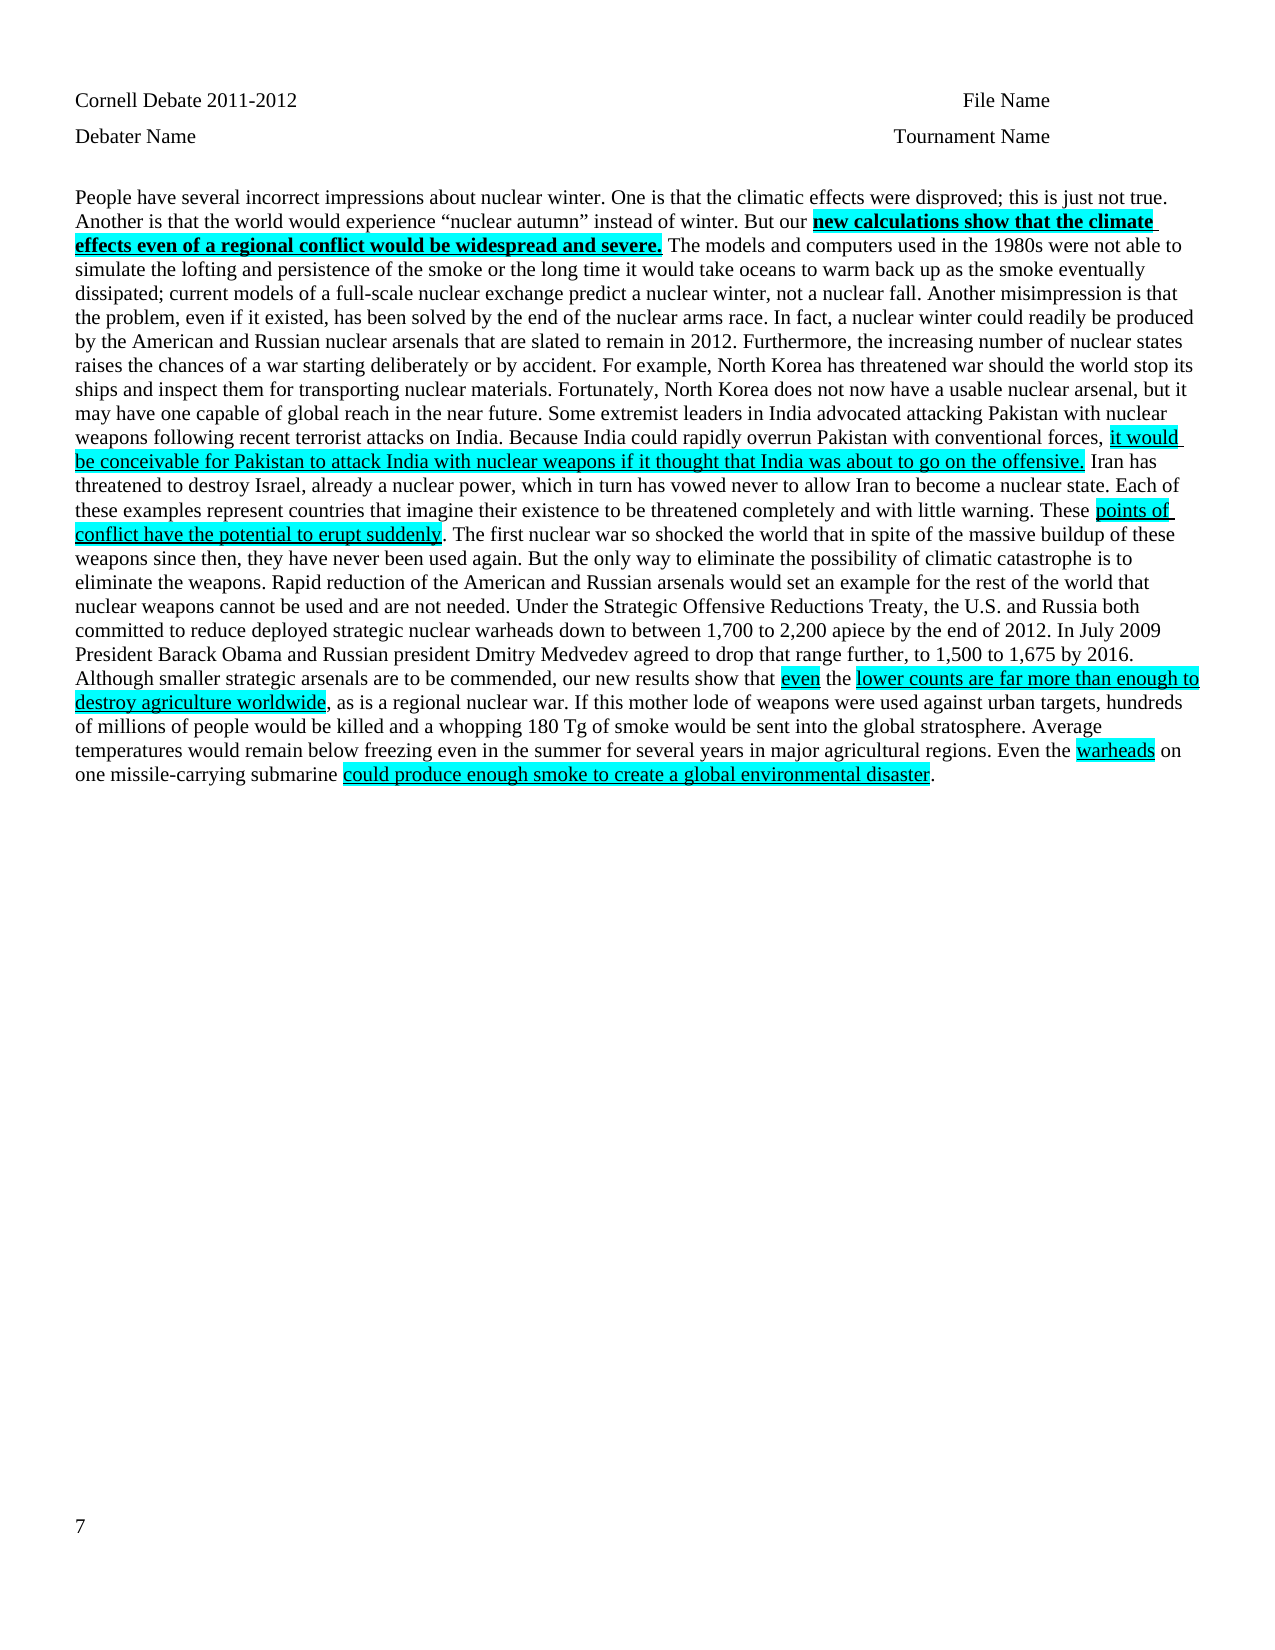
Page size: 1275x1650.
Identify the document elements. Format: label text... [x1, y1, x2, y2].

text People have several incorrect impressions about nuclear winter. One is that the climatic effects were disproved; this is just not true. Another is that the world would experience “nuclear autumn” instead of winter. But our new calculations show that the climate effects even of a regional conflict would be widespread and severe. The models and computers used in the 1980s were not able to simulate the lofting and persistence of the smoke or the long time it would take oceans to warm back up as the smoke eventually dissipated; current models of a full-scale nuclear exchange predict a nuclear winter, not a nuclear fall. Another misimpression is that the problem, even if it existed, has been solved by the end of the nuclear arms race. In fact, a nuclear winter could readily be produced by the American and Russian nuclear arsenals that are slated to remain in 2012. Furthermore, the increasing number of nuclear states raises the chances of a war starting deliberately or by accident. For example, North Korea has threatened war should the world stop its ships and inspect them for transporting nuclear materials. Fortunately, North Korea does not now have a usable nuclear arsenal, but it may have one capable of global reach in the near future. Some extremist leaders in India advocated attacking Pakistan with nuclear weapons following recent terrorist attacks on India. Because India could rapidly overrun Pakistan with conventional forces, it would be conceivable for Pakistan to attack India with nuclear weapons if it thought that India was about to go on the offensive. Iran has threatened to destroy Israel, already a nuclear power, which in turn has vowed never to allow Iran to become a nuclear state. Each of these examples represent countries that imagine their existence to be threatened completely and with little warning. These points of conflict have the potential to erupt suddenly. The first nuclear war so shocked the world that in spite of the massive buildup of these weapons since then, they have never been used again. But the only way to eliminate the possibility of climatic catastrophe is to eliminate the weapons. Rapid reduction of the American and Russian arsenals would set an example for the rest of the world that nuclear weapons cannot be used and are not needed. Under the Strategic Offensive Reductions Treaty, the U.S. and Russia both committed to reduce deployed strategic nuclear warheads down to between 1,700 to 2,200 apiece by the end of 2012. In July 2009 President Barack Obama and Russian president Dmitry Medvedev agreed to drop that range further, to 1,500 to 1,675 by 2016. Although smaller strategic arsenals are to be commended, our new results show that even the lower counts are far more than enough to destroy agriculture worldwide, as is a regional nuclear war. If this mother lode of weapons were used against urban targets, hundreds of millions of people would be killed and a whopping 180 Tg of smoke would be sent into the global stratosphere. Average temperatures would remain below freezing even in the summer for several years in major agricultural regions. Even the warheads on one missile-carrying submarine could produce enough smoke to create a global environmental disaster. [75, 185, 1200, 786]
